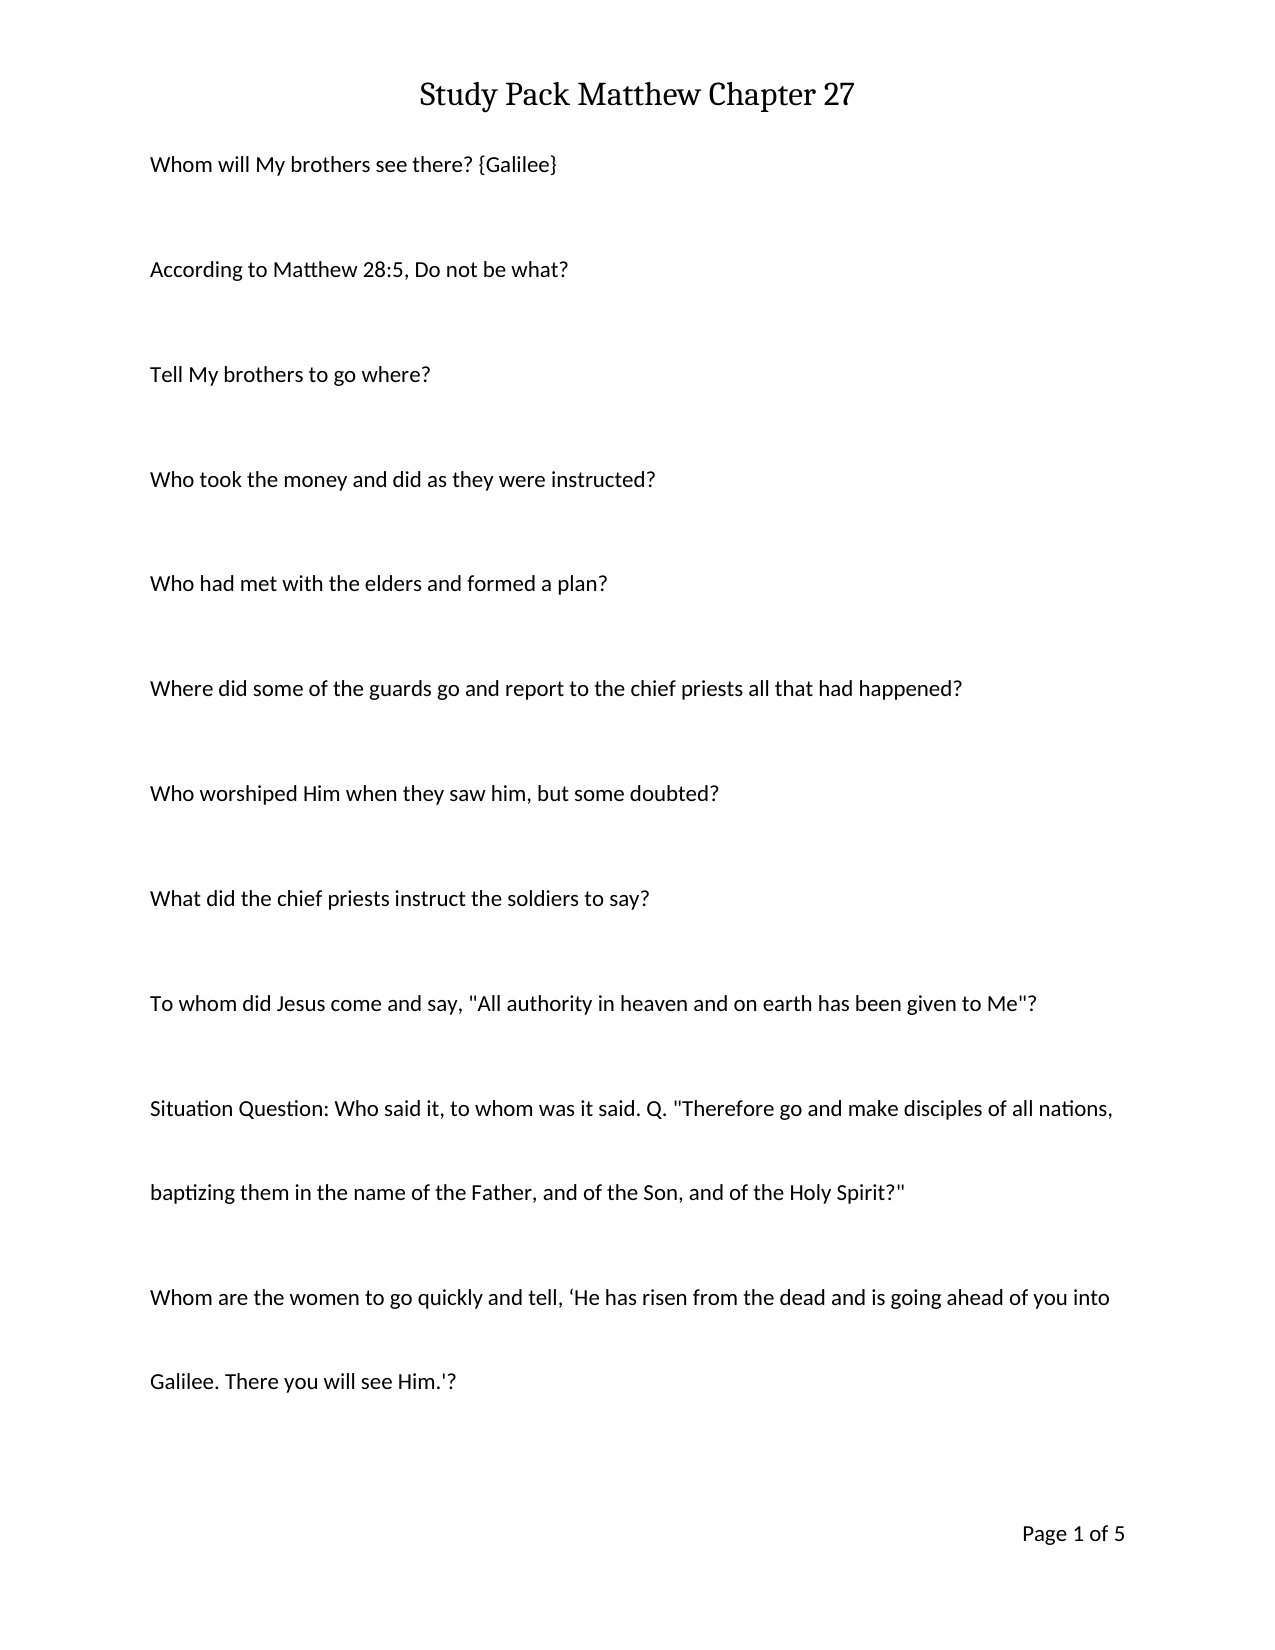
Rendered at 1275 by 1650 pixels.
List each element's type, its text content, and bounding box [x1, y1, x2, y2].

text Who had met with the elders and formed a plan? [150, 569, 1125, 598]
text Where did some of the guards go and report to the chief priests all that had happened? [150, 674, 1125, 702]
text What did the chief priests instruct the soldiers to say? [150, 884, 1125, 912]
text Whom are the women to go quickly and tell, ‘He has risen from the dead and is going ahead of you into Galilee. There you will see Him.'? [150, 1283, 1125, 1395]
text Whom will My brothers see there? {Galilee} [150, 150, 1125, 178]
text Who worshiped Him when they saw him, but some doubted? [150, 779, 1125, 807]
text Who took the money and did as they were instructed? [150, 465, 1125, 493]
text Tell My brothers to go where? [150, 360, 1125, 388]
text To whom did Jesus come and say, "All authority in heaven and on earth has been given to Me"? [150, 989, 1125, 1017]
text According to Matthew 28:5, Do not be what? [150, 255, 1125, 283]
text Situation Question: Who said it, to whom was it said. Q. "Therefore go and make disciples of all nations, baptizing them in the name of the Father, and of the Son, and of the Holy Spirit?" [150, 1094, 1125, 1206]
